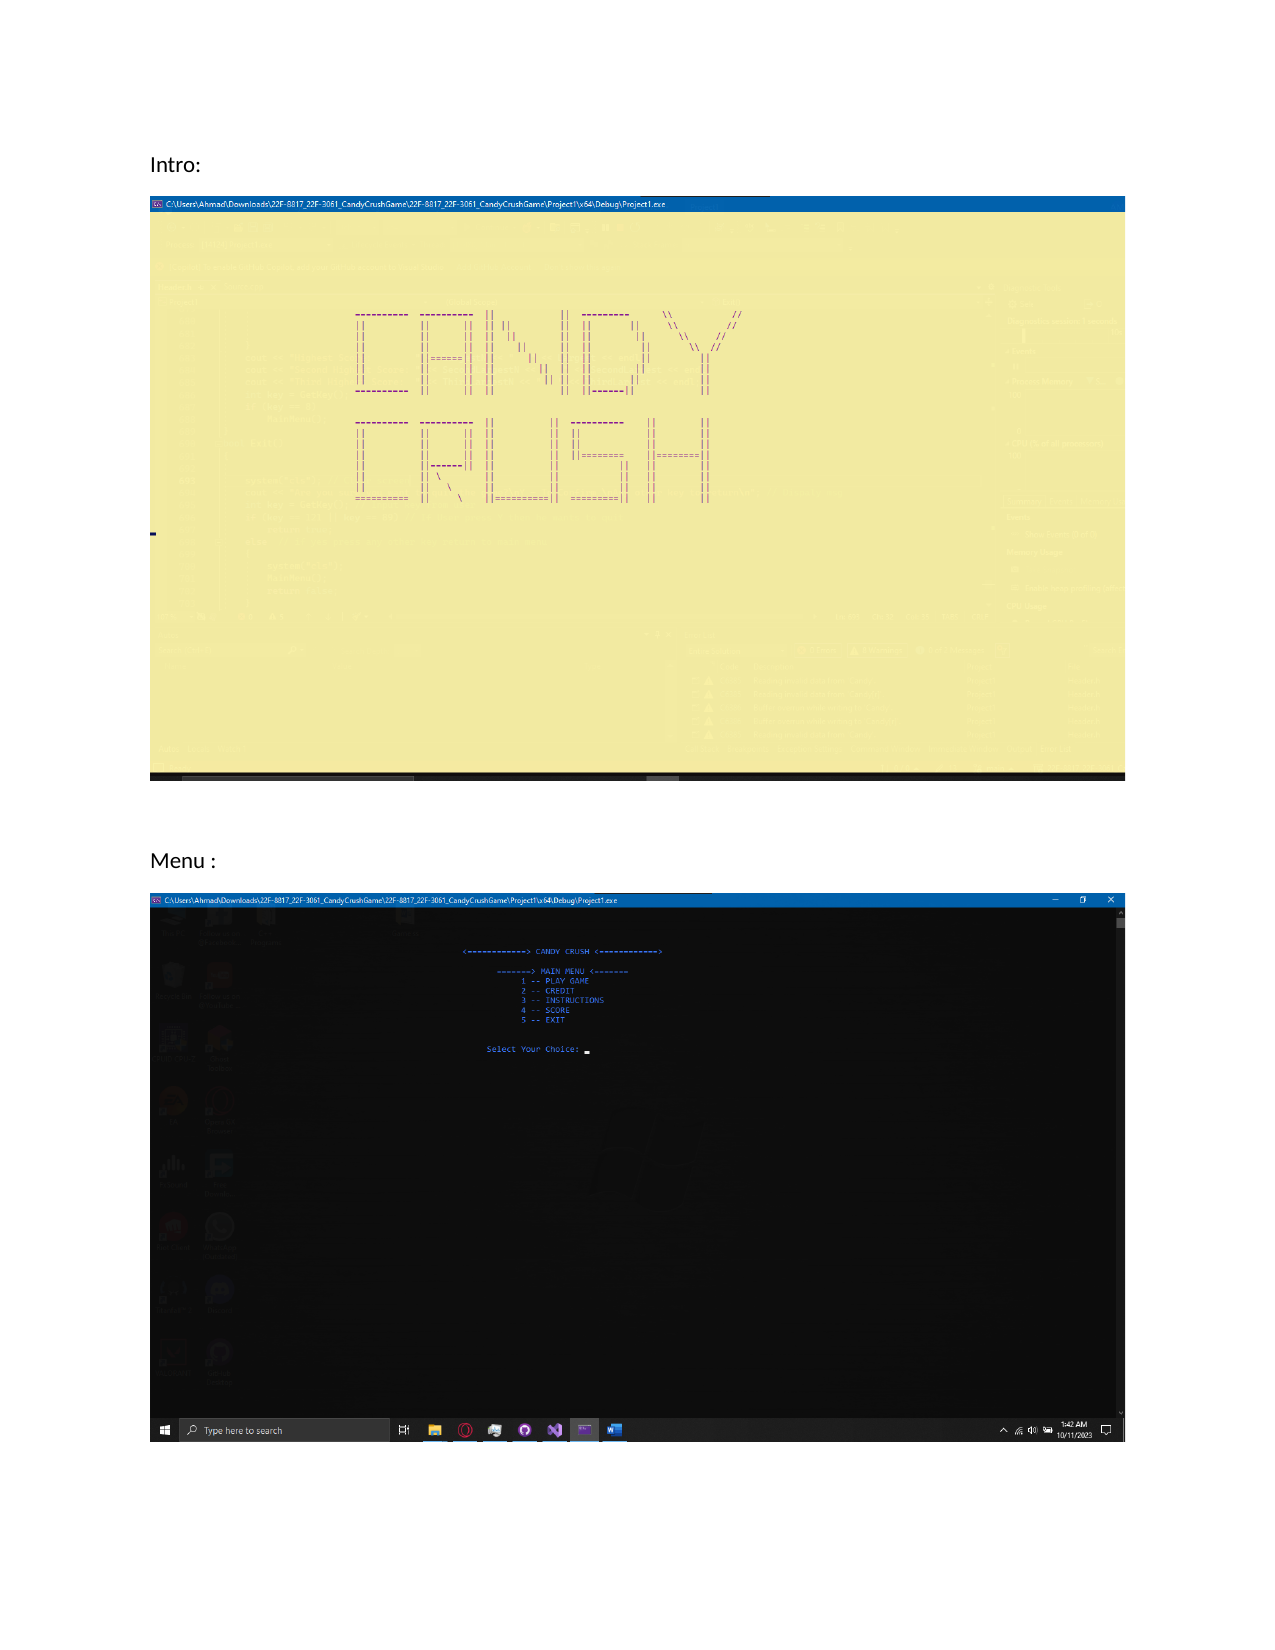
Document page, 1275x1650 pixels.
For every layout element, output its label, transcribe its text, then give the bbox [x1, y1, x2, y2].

text Intro: [150, 150, 1125, 178]
text Menu : [150, 846, 1125, 874]
picture [150, 893, 1125, 1442]
picture [150, 196, 1125, 781]
